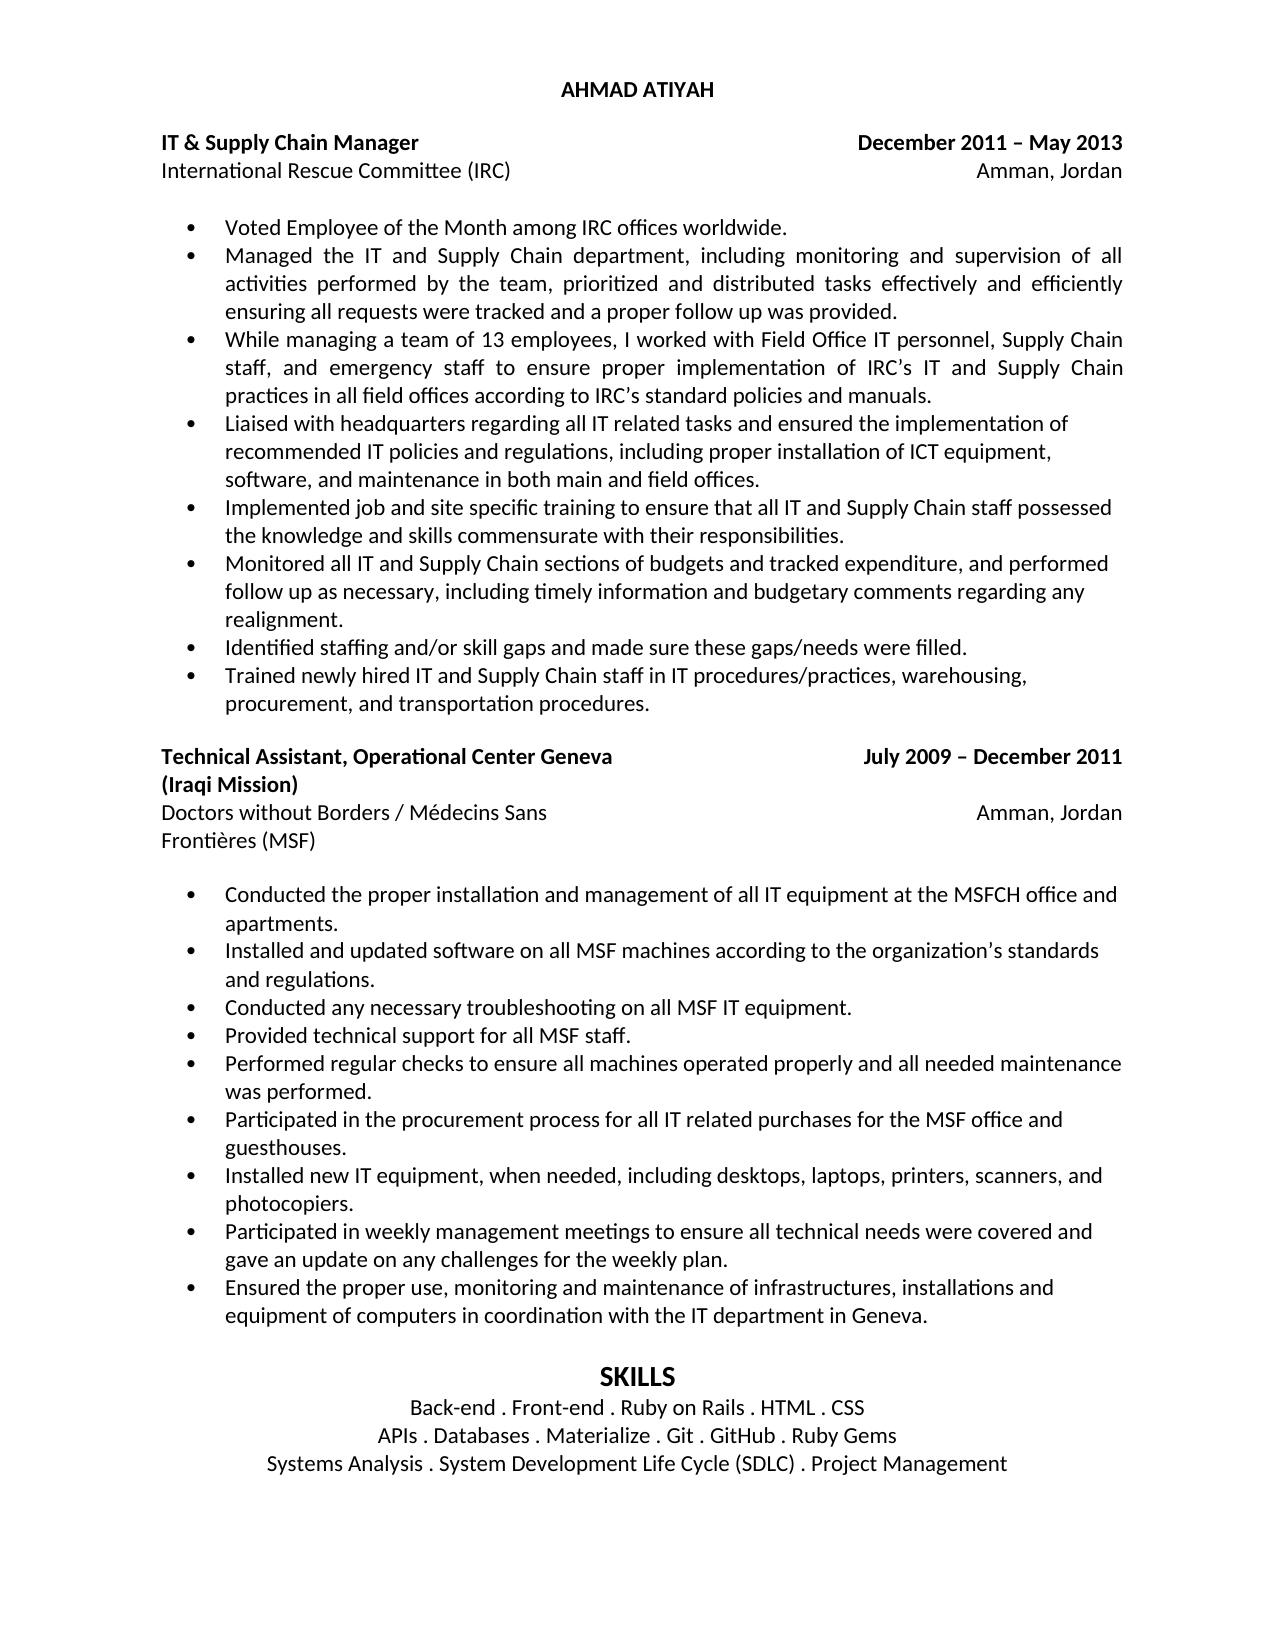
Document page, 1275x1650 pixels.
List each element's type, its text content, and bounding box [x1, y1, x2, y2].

table_cell Doctors without Borders / Médecins Sans Frontières (MSF) [150, 798, 646, 854]
list Implemented job and site specific training to ensure that all IT and Supply Chain staff possessed the knowledge and skills commensurate with their responsibilities. [187, 493, 1125, 549]
list Installed and updated software on all MSF machines according to the organization’s standards and regulations. [187, 937, 1125, 993]
text Back-end . Front-end . Ruby on Rails . HTML . CSS [150, 1393, 1125, 1421]
list Ensured the proper use, monitoring and maintenance of infrastructures, installations and equipment of computers in coordination with the IT department in Geneva. [187, 1273, 1125, 1329]
list Managed the IT and Supply Chain department, including monitoring and supervision of all activities performed by the team, prioritized and distributed tasks effectively and efficiently ensuring all requests were tracked and a proper follow up was provided. [187, 241, 1125, 325]
list Liaised with headquarters regarding all IT related tasks and ensured the implementation of recommended IT policies and regulations, including proper installation of ICT equipment, software, and maintenance in both main and field offices. [187, 409, 1125, 493]
text Systems Analysis . System Development Life Cycle (SDLC) . Project Management [150, 1449, 1125, 1477]
list Trained newly hired IT and Supply Chain staff in IT procedures/practices, warehousing, procurement, and transportation procedures. [187, 661, 1125, 717]
table_cell International Rescue Committee (IRC) [150, 156, 646, 184]
text APIs . Databases . Materialize . Git . GitHub . Ruby Gems [150, 1421, 1125, 1449]
list Participated in weekly management meetings to ensure all technical needs were covered and gave an update on any challenges for the weekly plan. [187, 1217, 1125, 1273]
table_header IT & Supply Chain Manager [150, 103, 646, 156]
table_cell Amman, Jordan [646, 798, 1134, 854]
list Installed new IT equipment, when needed, including desktops, laptops, printers, scanners, and photocopiers. [187, 1161, 1125, 1217]
text SKILLS [150, 1358, 1125, 1393]
list Conducted any necessary troubleshooting on all MSF IT equipment. [187, 993, 1125, 1021]
list Participated in the procurement process for all IT related purchases for the MSF office and guesthouses. [187, 1105, 1125, 1161]
table_header Technical Assistant, Operational Center Geneva (Iraqi Mission) [150, 717, 646, 798]
list Performed regular checks to ensure all machines operated properly and all needed maintenance was performed. [187, 1049, 1125, 1105]
table_header December 2011 – May 2013 [646, 103, 1134, 156]
list Monitored all IT and Supply Chain sections of budgets and tracked expenditure, and performed follow up as necessary, including timely information and budgetary comments regarding any realignment. [187, 549, 1125, 633]
list Conducted the proper installation and management of all IT equipment at the MSFCH office and apartments. [187, 881, 1125, 937]
table_header July 2009 – December 2011 [646, 717, 1134, 798]
list Identified staffing and/or skill gaps and made sure these gaps/needs were filled. [187, 633, 1125, 661]
table_cell Amman, Jordan [646, 156, 1134, 184]
list Provided technical support for all MSF staff. [187, 1021, 1125, 1049]
list Voted Employee of the Month among IRC offices worldwide. [187, 213, 1125, 241]
list While managing a team of 13 employees, I worked with Field Office IT personnel, Supply Chain staff, and emergency staff to ensure proper implementation of IRC’s IT and Supply Chain practices in all field offices according to IRC’s standard policies and manuals. [187, 325, 1125, 409]
